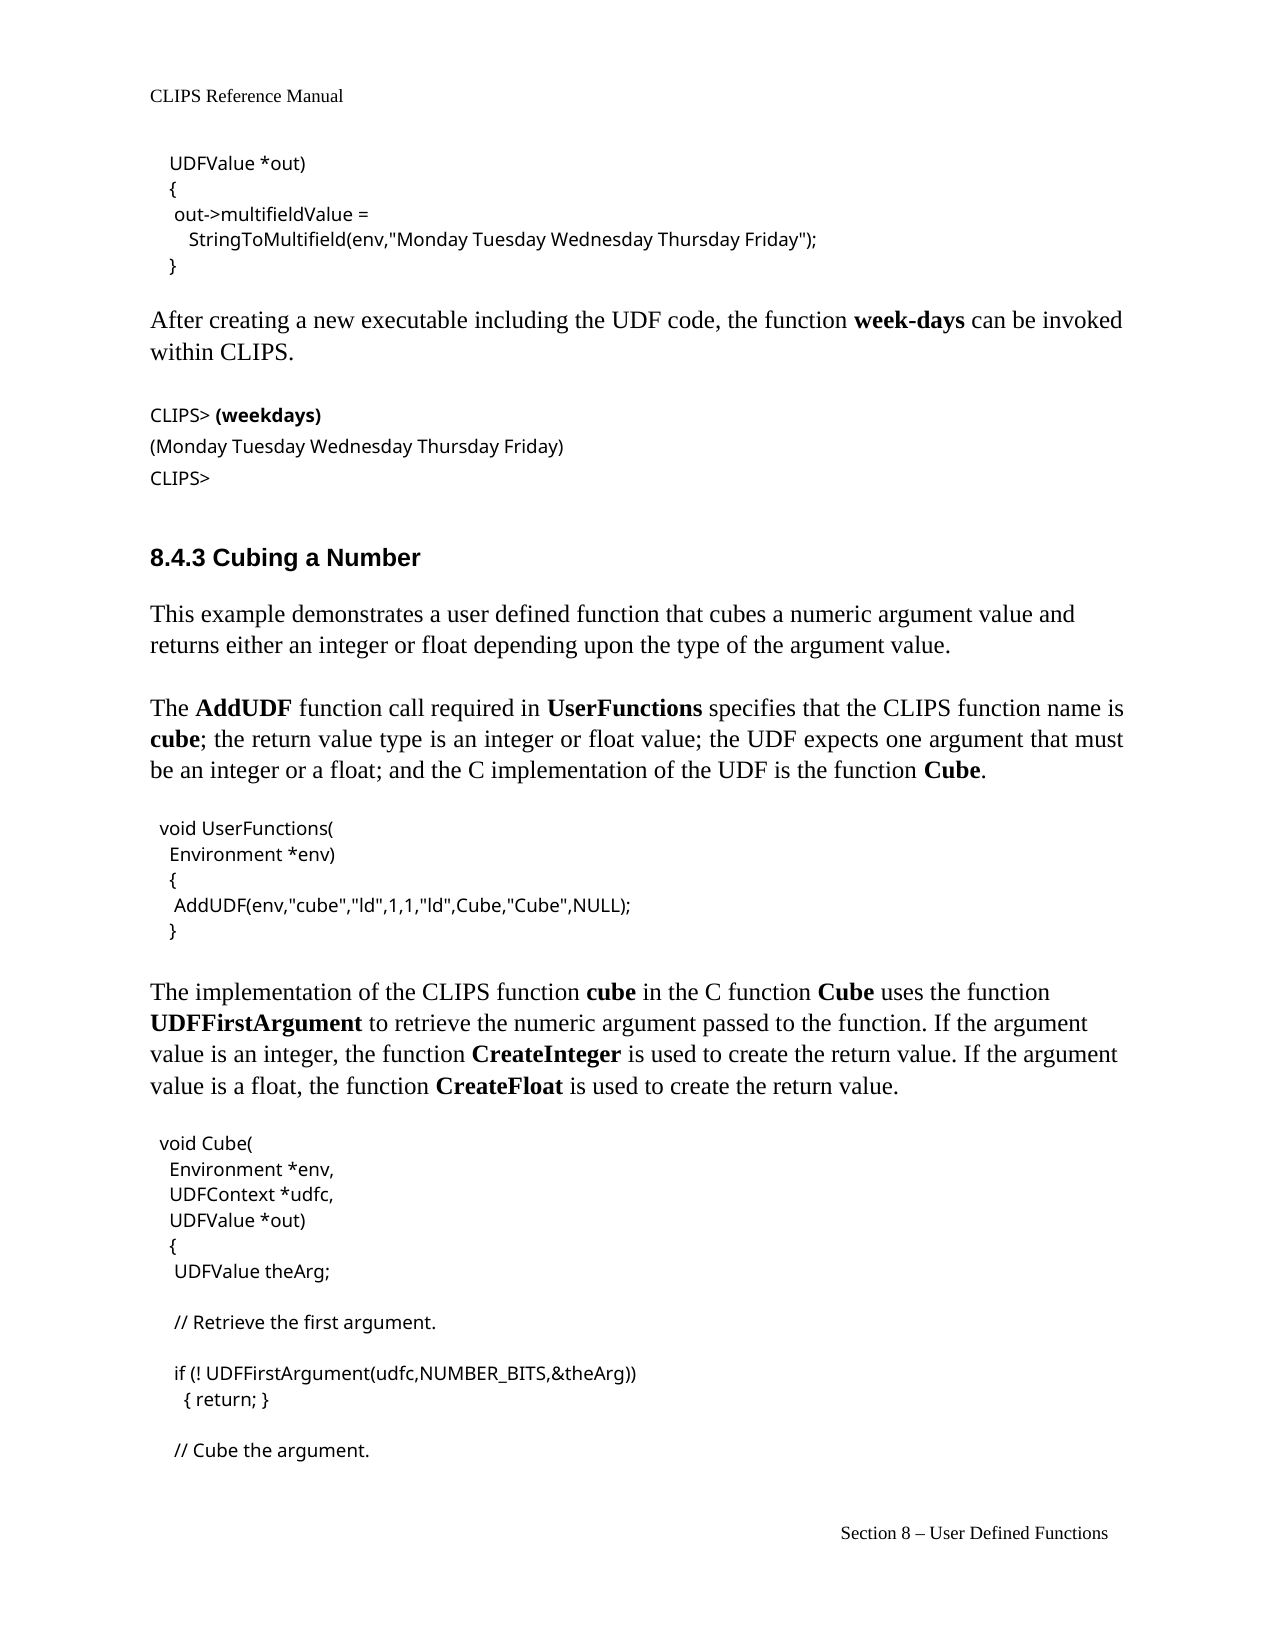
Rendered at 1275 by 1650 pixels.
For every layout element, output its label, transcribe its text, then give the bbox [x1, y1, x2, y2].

text // Cube the argument. [159, 1437, 1125, 1462]
text CLIPS> [150, 459, 1125, 491]
text The AddUDF function call required in UserFunctions specifies that the CLIPS function name is cube; the return value type is an integer or float value; the UDF expects one argument that must be an integer or a float; and the C implementation of the UDF is the function Cube. [150, 691, 1125, 784]
text { [159, 176, 1125, 201]
text After creating a new executable including the UDF code, the function week-days can be invoked within CLIPS. [150, 303, 1125, 366]
text CLIPS> (weekdays) [150, 397, 1125, 428]
text The implementation of the CLIPS function cube in the C function Cube uses the function UDFFirstArgument to retrieve the numeric argument passed to the function. If the argument value is an integer, the function CreateInteger is used to create the return value. If the argument value is a float, the function CreateFloat is used to create the return value. [150, 974, 1125, 1099]
text { [159, 1233, 1125, 1258]
text } [159, 252, 1125, 278]
text Environment *env, [159, 1156, 1125, 1182]
text void Cube( [159, 1131, 1125, 1156]
text { [159, 867, 1125, 892]
text void UserFunctions( [159, 816, 1125, 841]
text if (! UDFFirstArgument(udfc,NUMBER_BITS,&theArg)) [159, 1360, 1125, 1386]
text UDFContext *udfc, [159, 1182, 1125, 1207]
text Environment *env) [159, 841, 1125, 867]
text out->multifieldValue = [159, 201, 1125, 227]
text { return; } [159, 1386, 1125, 1411]
text UDFValue *out) [159, 150, 1125, 176]
text AddUDF(env,"cube","ld",1,1,"ld",Cube,"Cube",NULL); [159, 892, 1125, 918]
text // Retrieve the first argument. [159, 1309, 1125, 1335]
subtitle 8.4.3 Cubing a Number [150, 541, 1125, 572]
text } [159, 918, 1125, 943]
text UDFValue *out) [159, 1207, 1125, 1233]
text UDFValue theArg; [159, 1258, 1125, 1284]
text This example demonstrates a user defined function that cubes a numeric argument value and returns either an integer or float depending upon the type of the argument value. [150, 597, 1125, 659]
text StringToMultifield(env,"Monday Tuesday Wednesday Thursday Friday"); [159, 227, 1125, 252]
text (Monday Tuesday Wednesday Thursday Friday) [150, 428, 1125, 459]
